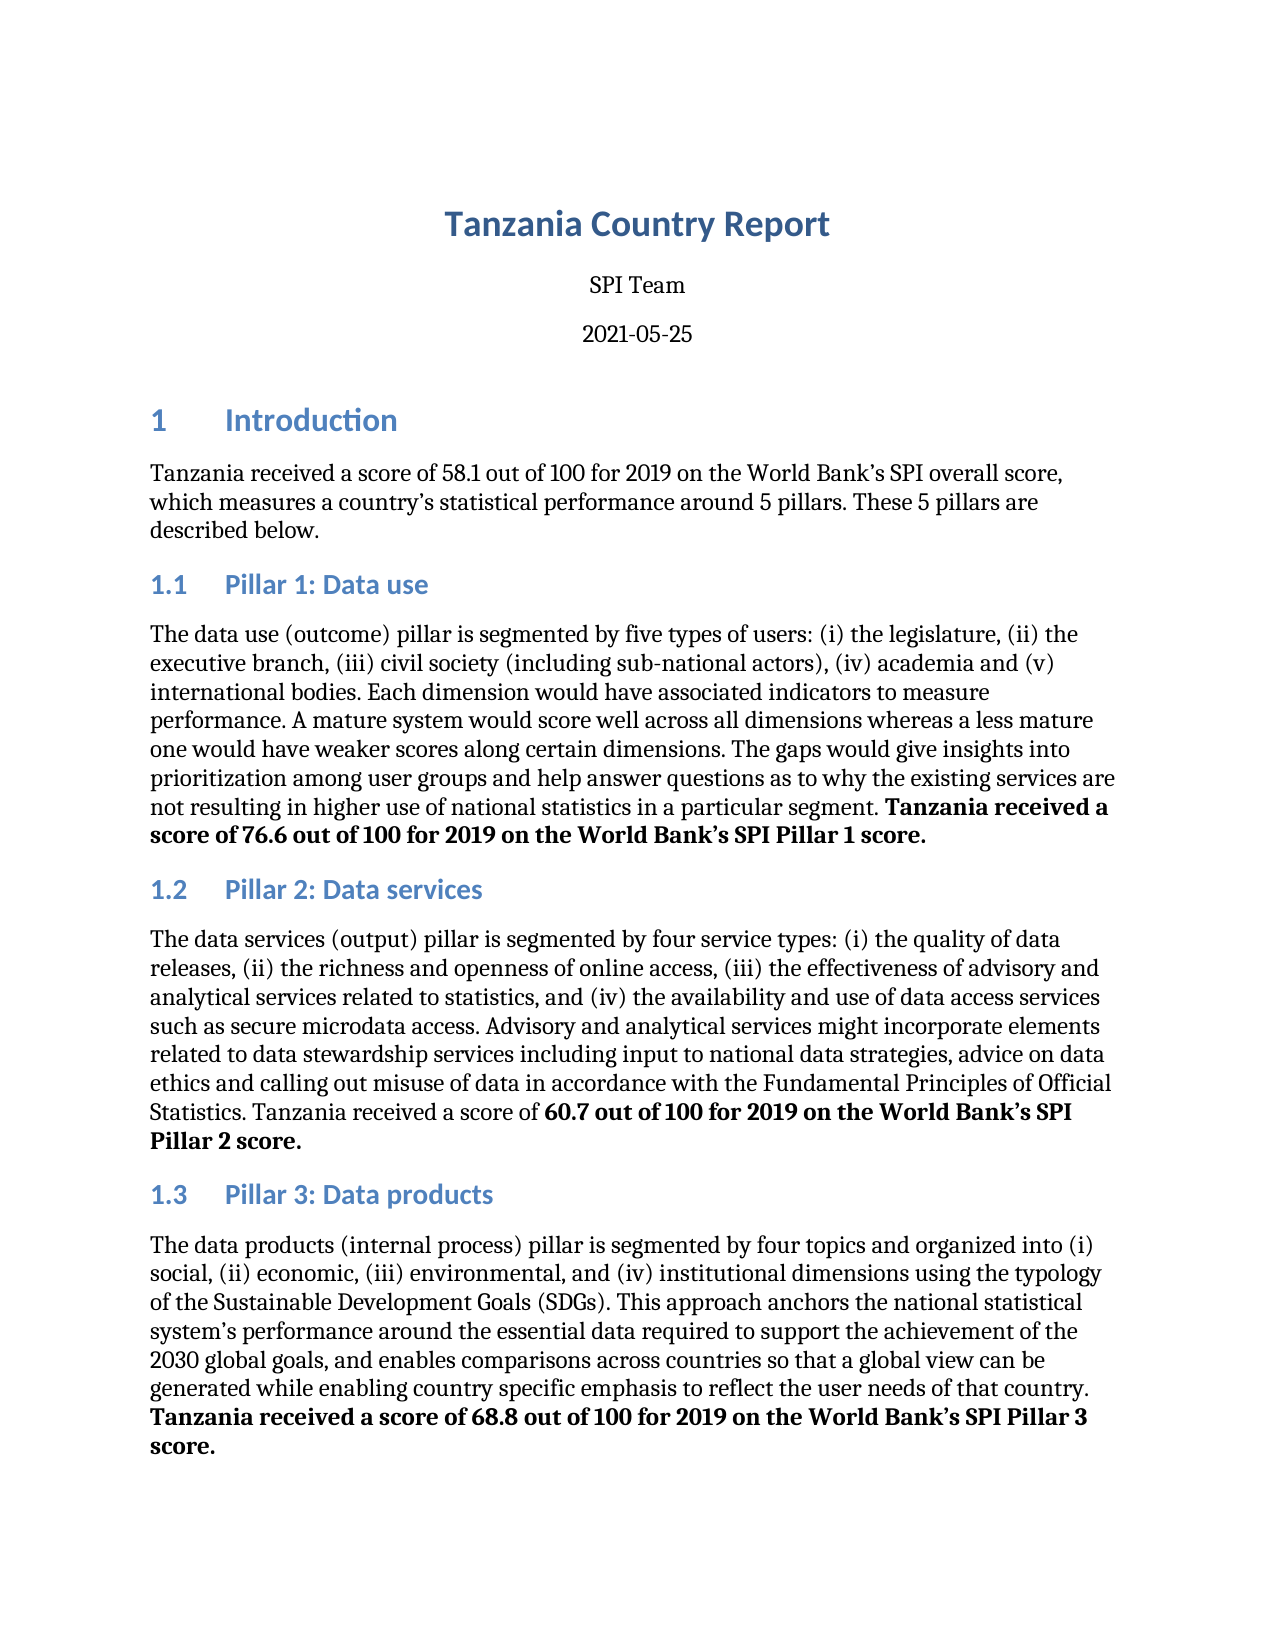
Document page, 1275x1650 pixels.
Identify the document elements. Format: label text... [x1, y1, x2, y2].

text SPI Team [150, 271, 1125, 299]
text The data services (output) pillar is segmented by four service types: (i) the quality of data releases, (ii) the richness and openness of online access, (iii) the effectiveness of advisory and analytical services related to statistics, and (iv) the availability and use of data access services such as secure microdata access. Advisory and analytical services might incorporate elements related to data stewardship services including input to national data strategies, advice on data ethics and calling out misuse of data in accordance with the Fundamental Principles of Official Statistics. Tanzania received a score of 60.7 out of 100 for 2019 on the World Bank’s SPI Pillar 2 score. [150, 925, 1125, 1155]
subtitle 1.2 Pillar 2: Data services [150, 871, 1125, 907]
subtitle 1 Introduction [150, 399, 1125, 440]
subtitle 1.1 Pillar 1: Data use [150, 566, 1125, 601]
text The data use (outcome) pillar is segmented by five types of users: (i) the legislature, (ii) the executive branch, (iii) civil society (including sub-national actors), (iv) academia and (v) international bodies. Each dimension would have associated indicators to measure performance. A mature system would score well across all dimensions whereas a less mature one would have weaker scores along certain dimensions. The gaps would give insights into prioritization among user groups and help answer questions as to why the existing services are not resulting in higher use of national statistics in a particular segment. Tanzania received a score of 76.6 out of 100 for 2019 on the World Bank’s SPI Pillar 1 score. [150, 620, 1125, 850]
text Tanzania received a score of 58.1 out of 100 for 2019 on the World Bank’s SPI overall score, which measures a country’s statistical performance around 5 pillars. These 5 pillars are described below. [150, 459, 1125, 545]
title Tanzania Country Report [150, 200, 1125, 246]
text The data products (internal process) pillar is segmented by four topics and organized into (i) social, (ii) economic, (iii) environmental, and (iv) institutional dimensions using the typology of the Sustainable Development Goals (SDGs). This approach anchors the national statistical system’s performance around the essential data required to support the achievement of the 2030 global goals, and enables comparisons across countries so that a global view can be generated while enabling country specific emphasis to reflect the user needs of that country. Tanzania received a score of 68.8 out of 100 for 2019 on the World Bank’s SPI Pillar 3 score. [150, 1231, 1125, 1461]
text 2021-05-25 [150, 320, 1125, 349]
subtitle 1.3 Pillar 3: Data products [150, 1176, 1125, 1212]
